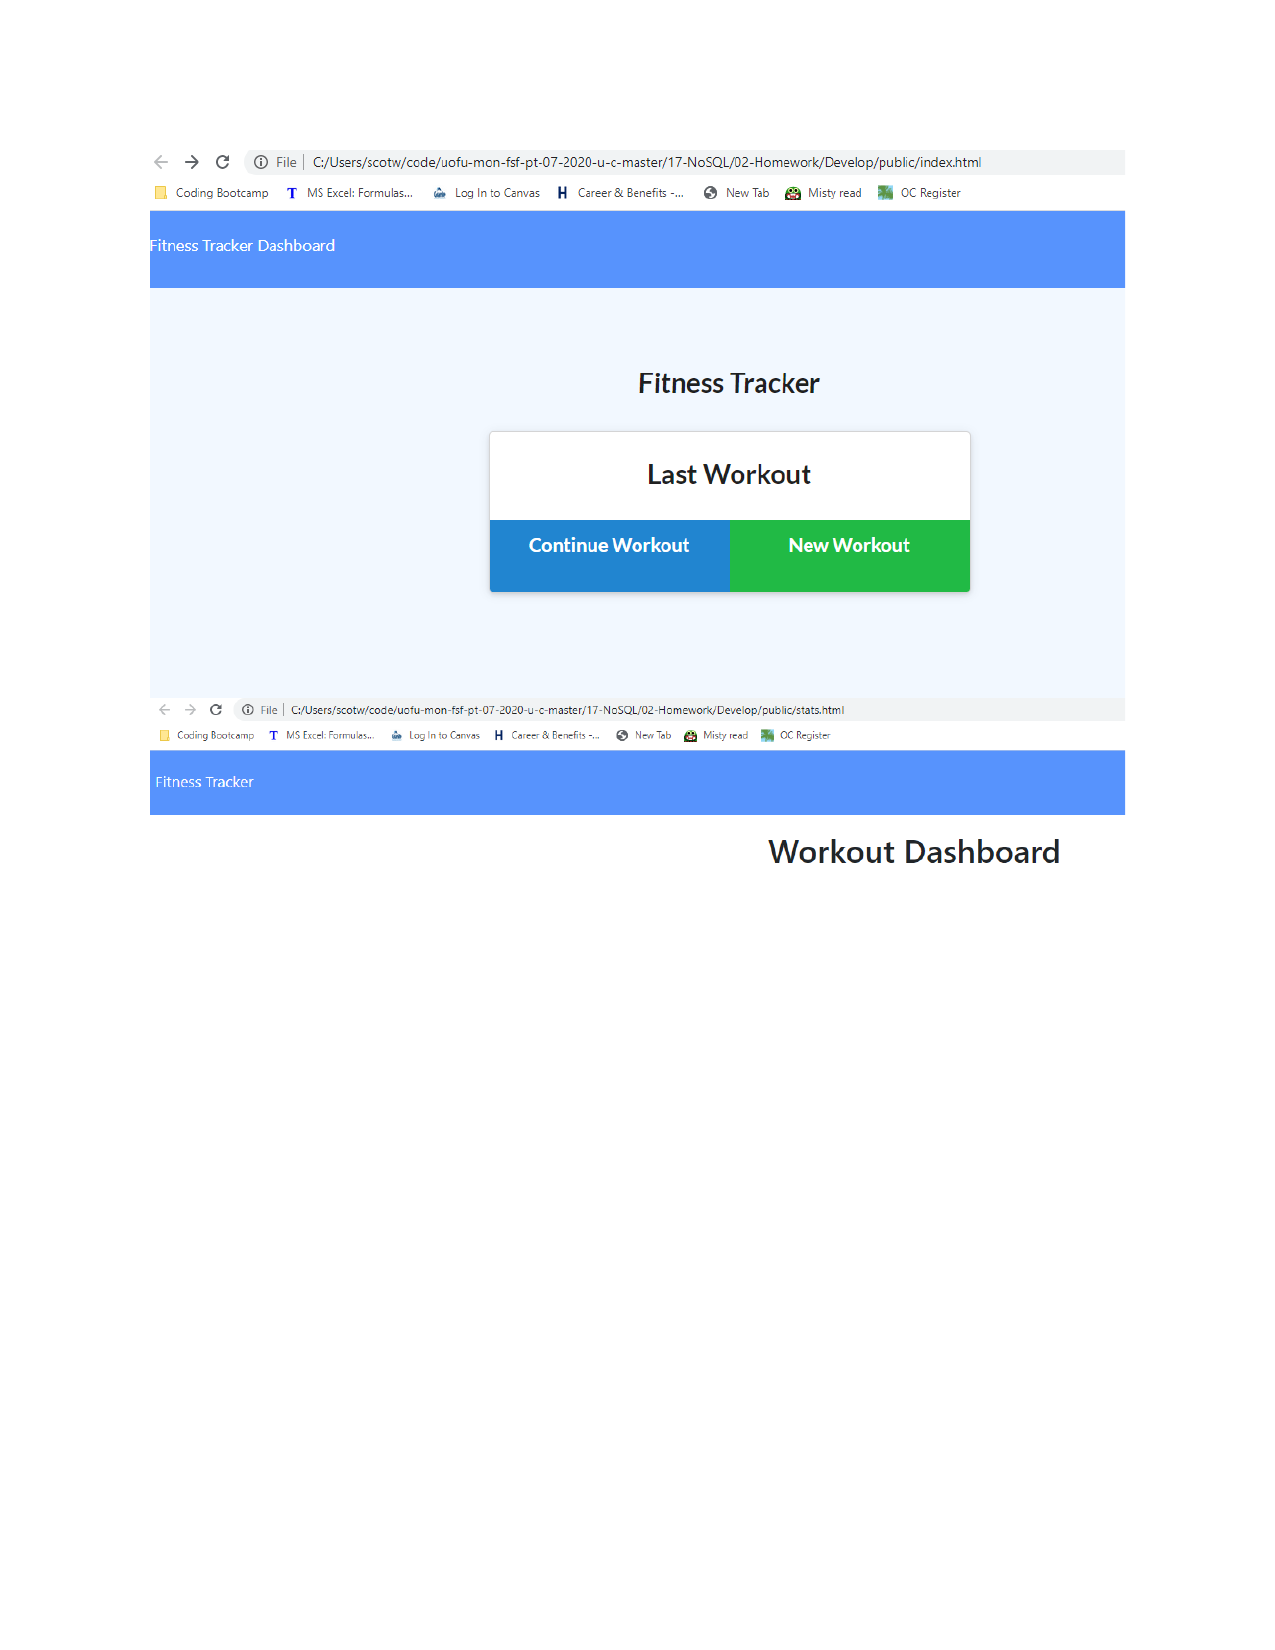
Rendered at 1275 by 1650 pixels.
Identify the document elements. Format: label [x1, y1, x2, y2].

picture [150, 150, 1125, 1013]
